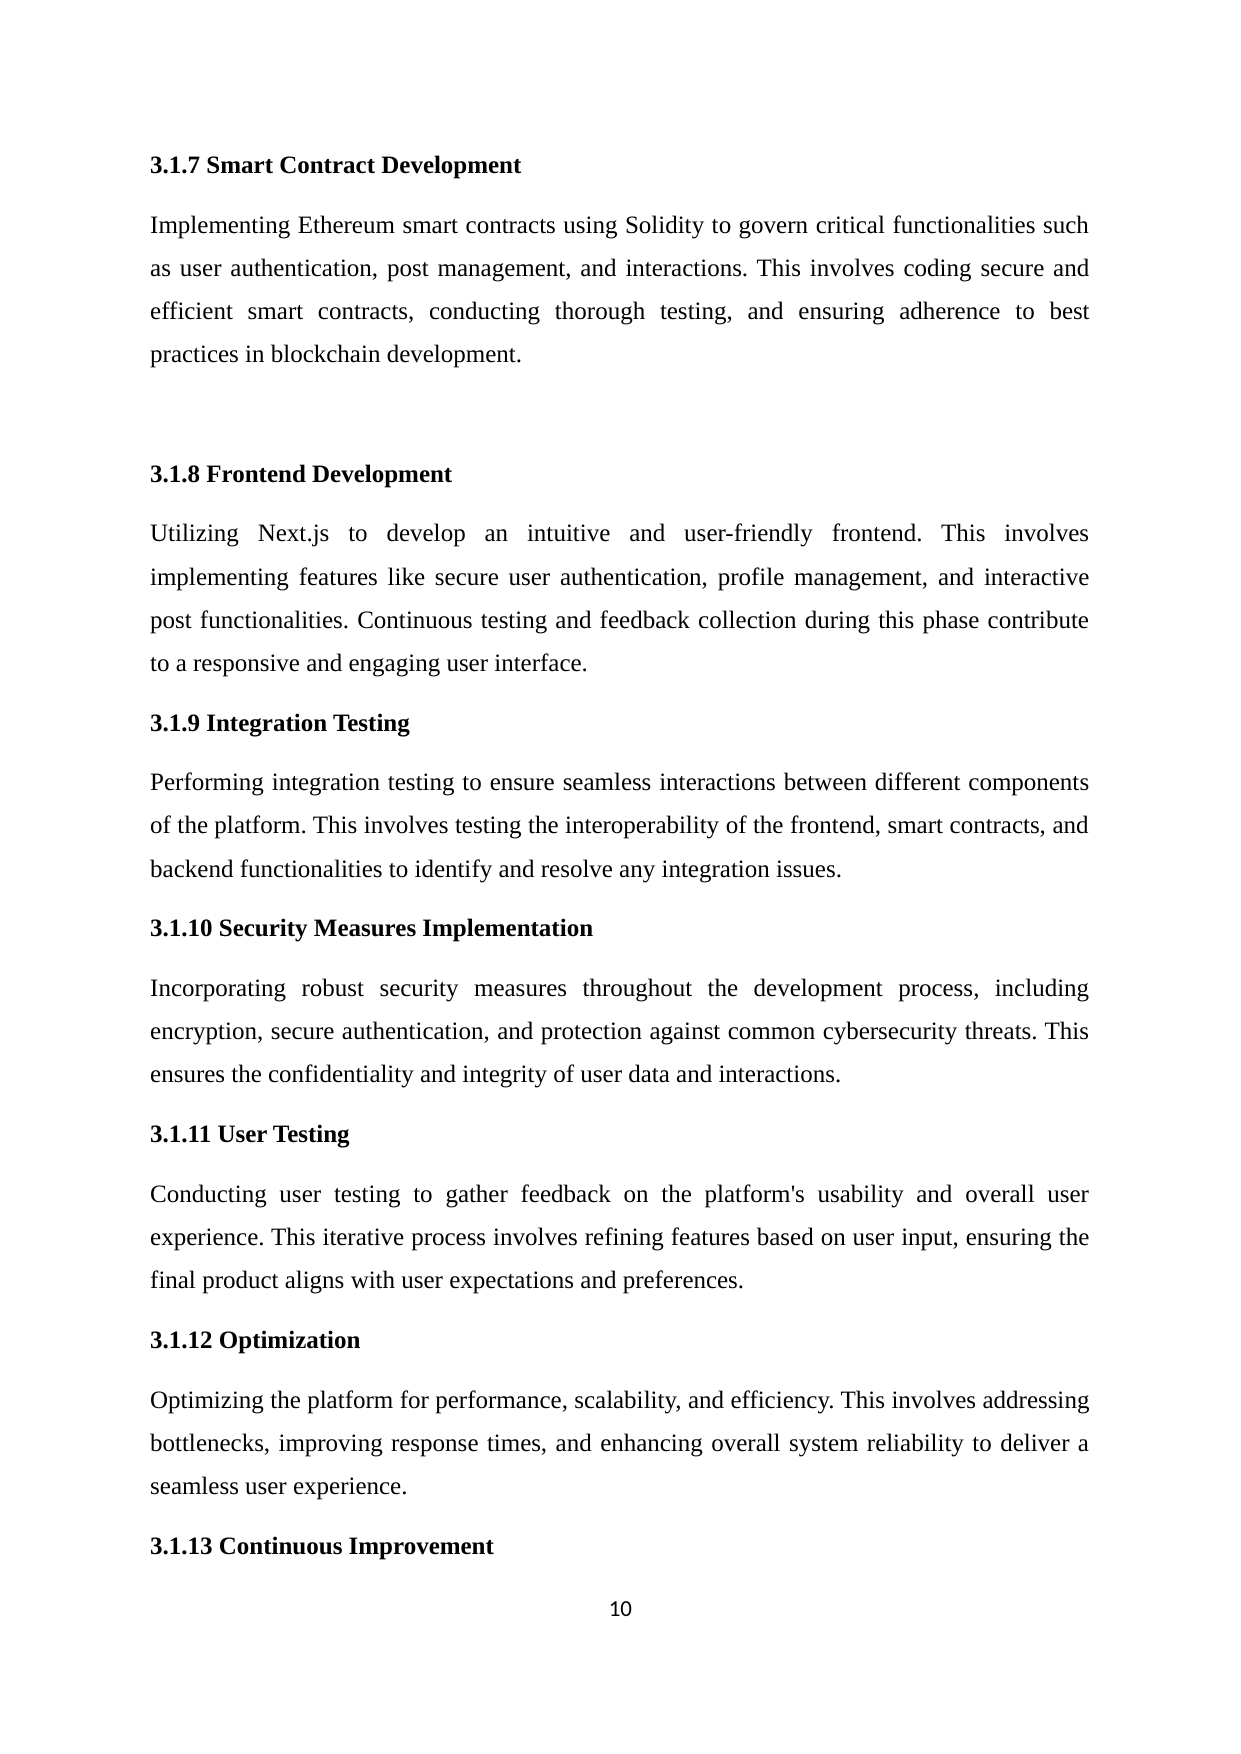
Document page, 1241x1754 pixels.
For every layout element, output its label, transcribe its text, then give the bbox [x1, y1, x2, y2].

text 3.1.11 User Testing [150, 1119, 1090, 1148]
text Optimizing the platform for performance, scalability, and efficiency. This involves addressing bottlenecks, improving response times, and enhancing overall system reliability to deliver a seamless user experience. [150, 1385, 1090, 1500]
text Implementing Ethereum smart contracts using Solidity to govern critical functionalities such as user authentication, post management, and interactions. This involves coding secure and efficient smart contracts, conducting thorough testing, and ensuring adherence to best practices in blockchain development. [150, 210, 1090, 368]
text 3.1.12 Optimization [150, 1325, 1090, 1354]
text Utilizing Next.js to develop an intuitive and user-friendly frontend. This involves implementing features like secure user authentication, profile management, and interactive post functionalities. Continuous testing and feedback collection during this phase contribute to a responsive and engaging user interface. [150, 518, 1090, 677]
text Performing integration testing to ensure seamless interactions between different components of the platform. This involves testing the interoperability of the frontend, smart contracts, and backend functionalities to identify and resolve any integration issues. [150, 767, 1090, 882]
text 3.1.13 Continuous Improvement [150, 1531, 1090, 1560]
text 3.1.10 Security Measures Implementation [150, 913, 1090, 942]
text 3.1.9 Integration Testing [150, 708, 1090, 736]
text Conducting user testing to gather feedback on the platform's usability and overall user experience. This iterative process involves refining features based on user input, ensuring the final product aligns with user expectations and preferences. [150, 1179, 1090, 1294]
text 3.1.8 Frontend Development [150, 459, 1090, 487]
text 3.1.7 Smart Contract Development [150, 150, 1090, 179]
text Incorporating robust security measures throughout the development process, including encryption, secure authentication, and protection against common cybersecurity threats. This ensures the confidentiality and integrity of user data and interactions. [150, 973, 1090, 1088]
